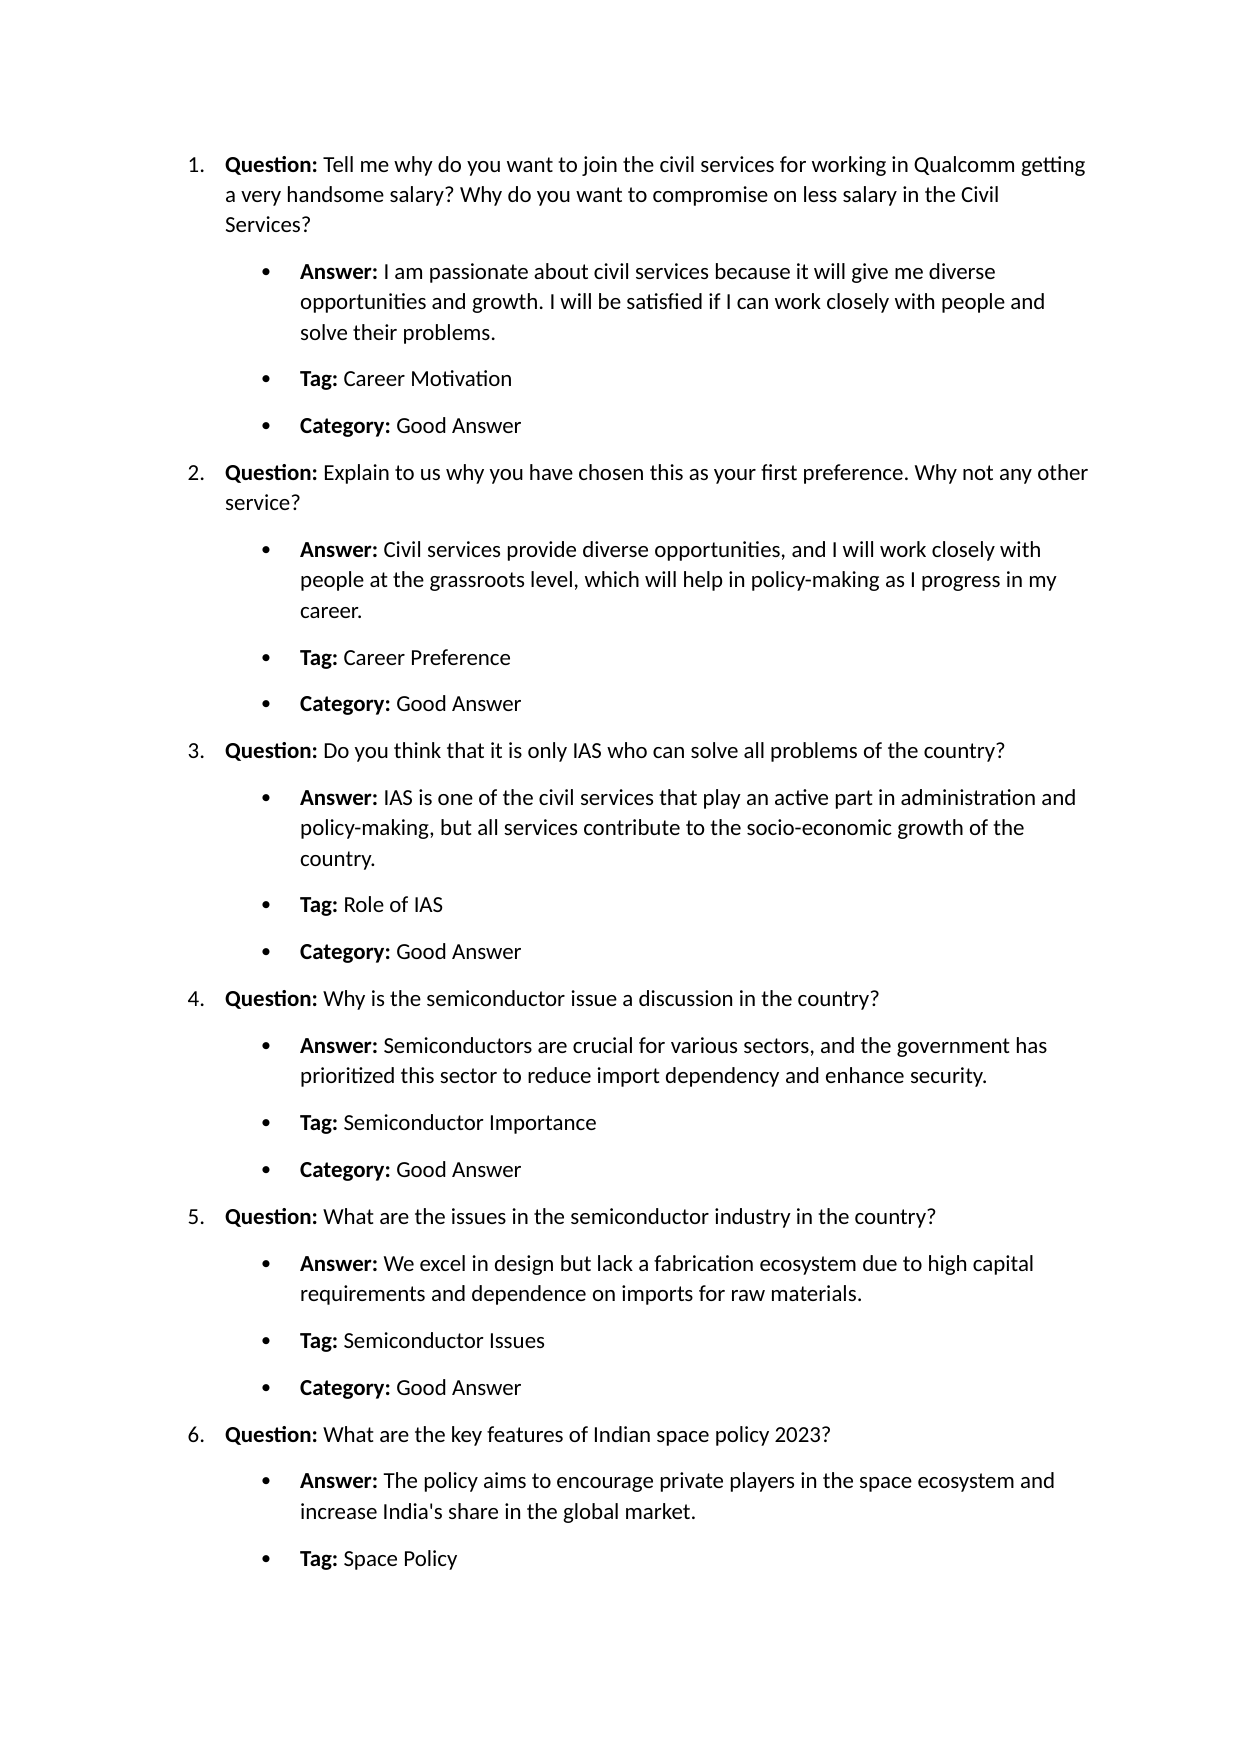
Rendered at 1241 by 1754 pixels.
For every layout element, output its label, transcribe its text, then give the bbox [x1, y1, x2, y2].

list Tag: Career Motivation [262, 364, 1090, 393]
list Answer: The policy aims to encourage private players in the space ecosystem and increase India's share in the global market. [262, 1467, 1090, 1525]
list Tag: Semiconductor Issues [262, 1326, 1090, 1354]
list Category: Good Answer [262, 1373, 1090, 1401]
list Question: Explain to us why you have chosen this as your first preference. Why not any other service? [187, 458, 1090, 517]
list Question: What are the issues in the semiconductor industry in the country? [187, 1202, 1090, 1230]
list Question: What are the key features of Indian space policy 2023? [187, 1420, 1090, 1448]
list Answer: Semiconductors are crucial for various sectors, and the government has prioritized this sector to reduce import dependency and enhance security. [262, 1031, 1090, 1089]
list Tag: Space Policy [262, 1544, 1090, 1572]
list Answer: I am passionate about civil services because it will give me diverse opportunities and growth. I will be satisfied if I can work closely with people and solve their problems. [262, 257, 1090, 346]
list Question: Tell me why do you want to join the civil services for working in Qualcomm getting a very handsome salary? Why do you want to compromise on less salary in the Civil Services? [187, 150, 1090, 238]
list Category: Good Answer [262, 1155, 1090, 1183]
list Question: Why is the semiconductor issue a discussion in the country? [187, 984, 1090, 1012]
list Category: Good Answer [262, 689, 1090, 718]
list Tag: Career Preference [262, 643, 1090, 671]
list Answer: IAS is one of the civil services that play an active part in administration and policy-making, but all services contribute to the socio-economic growth of the country. [262, 783, 1090, 872]
list Question: Do you think that it is only IAS who can solve all problems of the country? [187, 736, 1090, 764]
list Tag: Semiconductor Importance [262, 1108, 1090, 1136]
list Category: Good Answer [262, 937, 1090, 966]
list Answer: We excel in design but lack a fabrication ecosystem due to high capital requirements and dependence on imports for raw materials. [262, 1249, 1090, 1307]
list Category: Good Answer [262, 411, 1090, 439]
list Answer: Civil services provide diverse opportunities, and I will work closely with people at the grassroots level, which will help in policy-making as I progress in my career. [262, 535, 1090, 624]
list Tag: Role of IAS [262, 891, 1090, 919]
